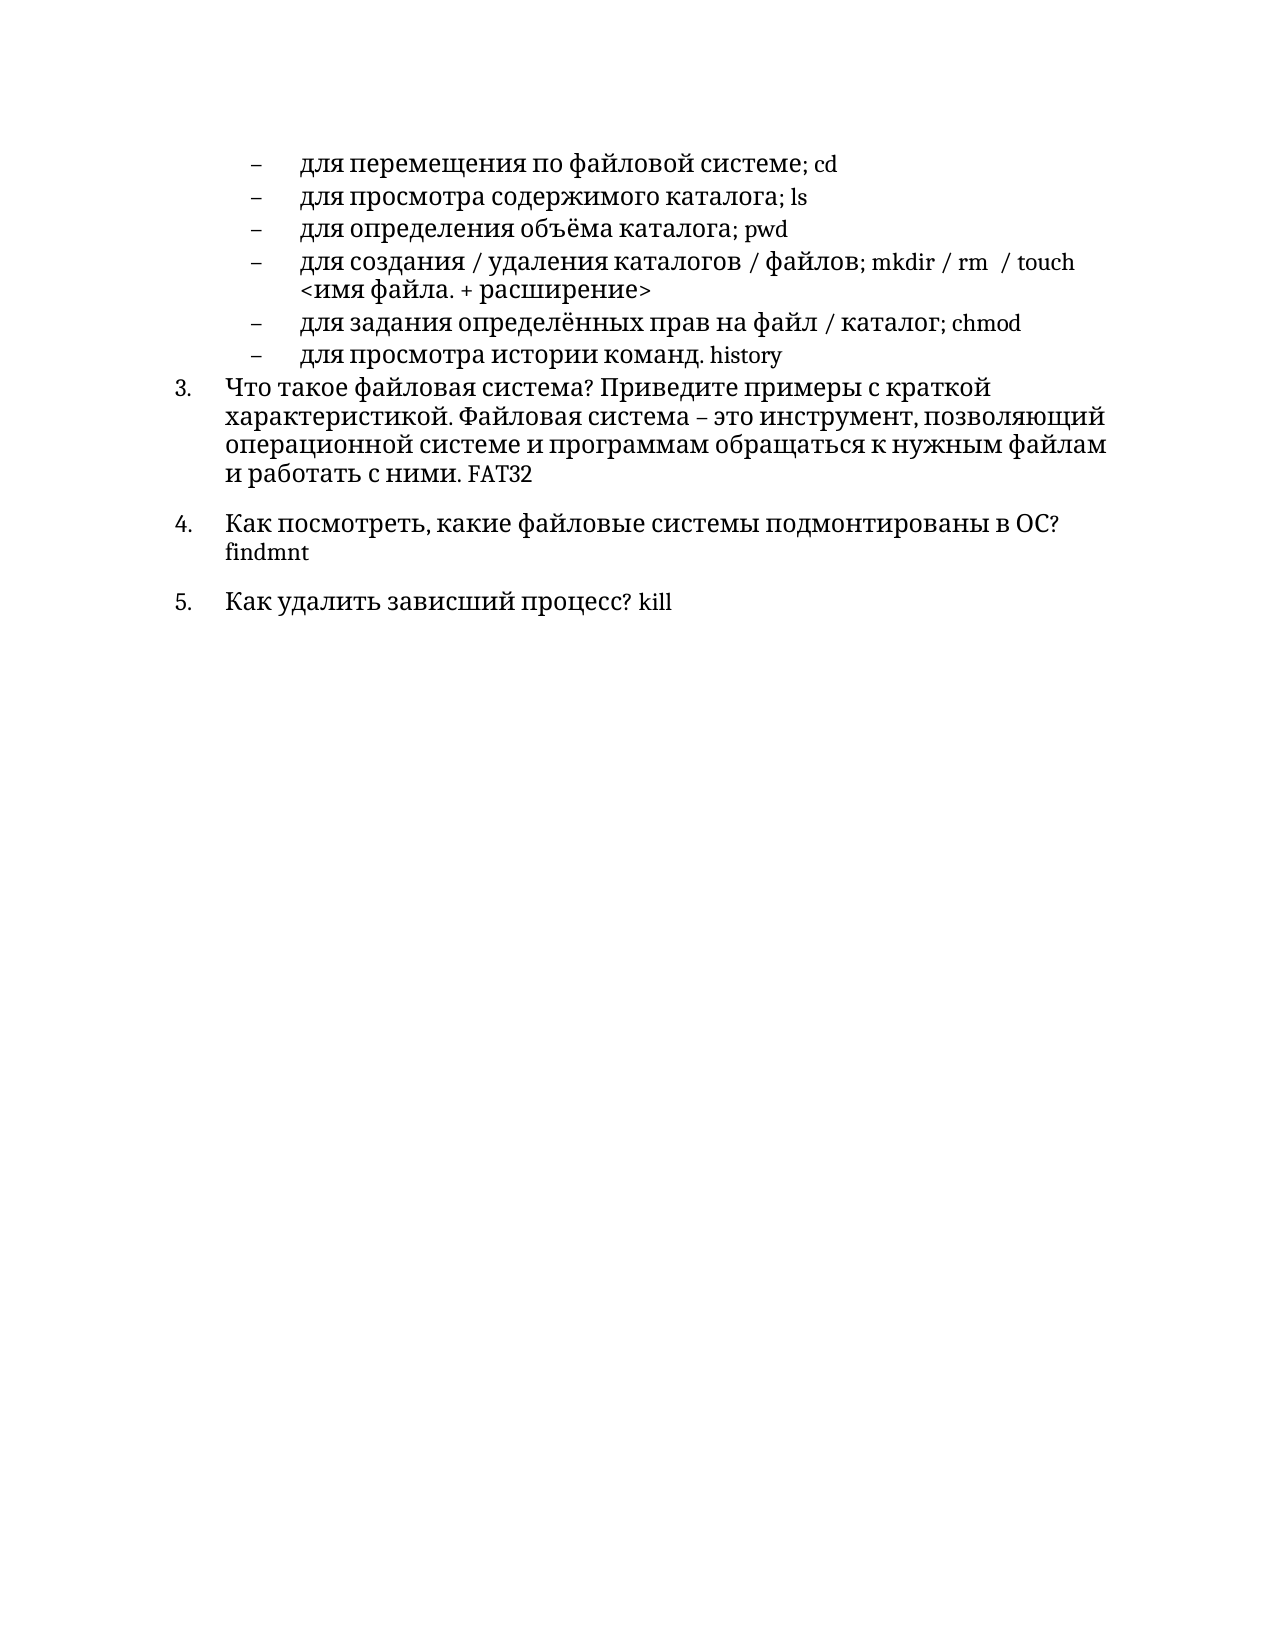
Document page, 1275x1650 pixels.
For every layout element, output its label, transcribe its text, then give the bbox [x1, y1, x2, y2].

list для создания / удаления каталогов / файлов; mkdir / rm / touch <имя файла. + расширение> [250, 247, 1125, 305]
list Как удалить зависший процесс? kill [175, 588, 1125, 617]
list для перемещения по файловой системе; cd [250, 150, 1125, 179]
list Что такое файловая система? Приведите примеры с краткой характеристикой. Файловая система – это инструмент, позволяющий операционной системе и программам обращаться к нужным файлам и работать с ними. FAT32 [175, 374, 1125, 489]
list Как посмотреть, какие файловые системы подмонтированы в ОС? findmnt [175, 509, 1125, 567]
list для просмотра содержимого каталога; ls [250, 182, 1125, 211]
list для просмотра истории команд. history [250, 341, 1125, 370]
list для задания определённых прав на файл / каталог; chmod [250, 309, 1125, 337]
list для определения объёма каталога; pwd [250, 215, 1125, 244]
